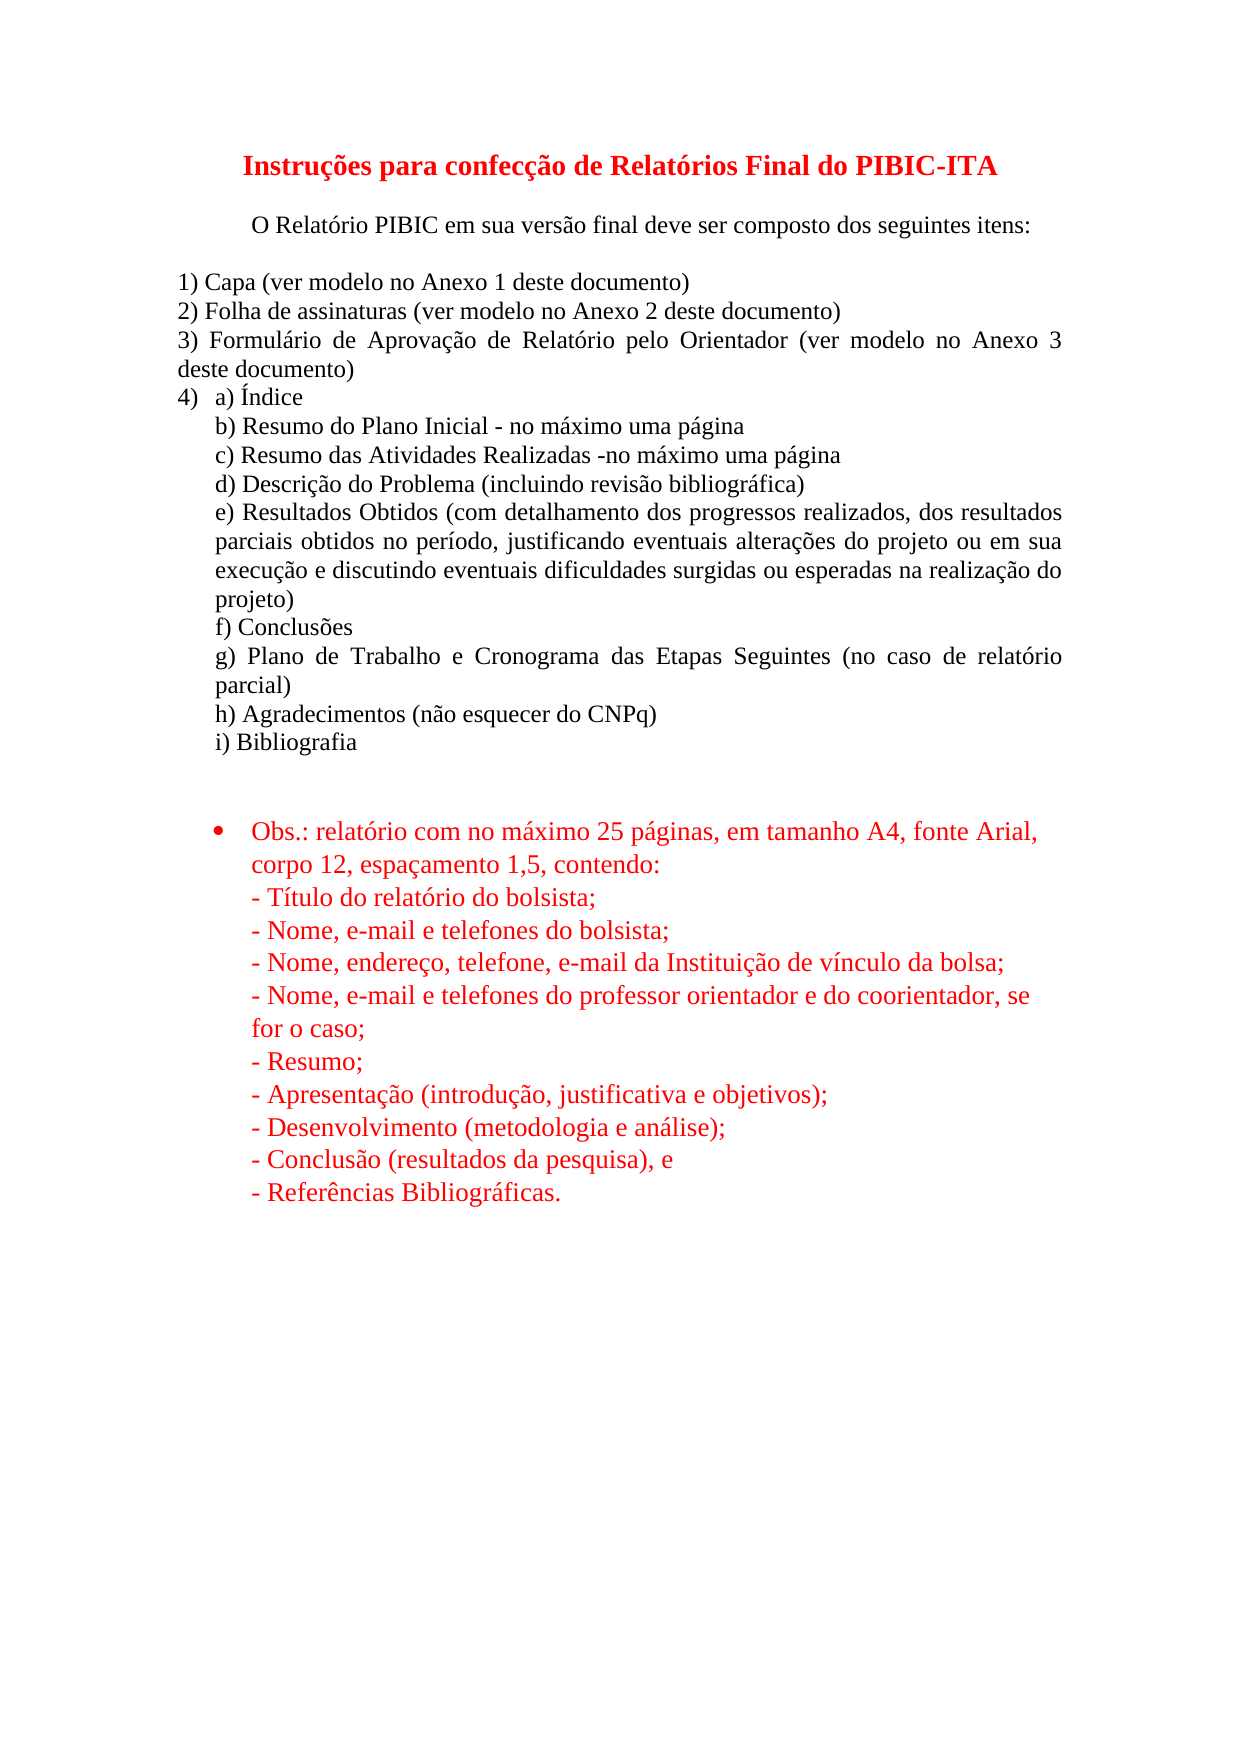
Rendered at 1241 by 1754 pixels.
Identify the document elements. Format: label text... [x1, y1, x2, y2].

text e) Resultados Obtidos (com detalhamento dos progressos realizados, dos resultados parciais obtidos no período, justificando eventuais alterações do projeto ou em sua execução e discutindo eventuais dificuldades surgidas ou esperadas na realização do projeto) [215, 497, 1063, 612]
text Instruções para confecção de Relatórios Final do PIBIC-ITA [177, 148, 1063, 181]
list Obs.: relatório com no máximo 25 páginas, em tamanho A4, fonte Arial, corpo 12, espaçamento 1,5, contendo: [213, 814, 1063, 879]
text b) Resumo do Plano Inicial - no máximo uma página [177, 411, 1063, 440]
text O Relatório PIBIC em sua versão final deve ser composto dos seguintes itens: [177, 210, 1063, 239]
text g) Plano de Trabalho e Cronograma das Etapas Seguintes (no caso de relatório parcial) [215, 641, 1063, 699]
text 3) Formulário de Aprovação de Relatório pelo Orientador (ver modelo no Anexo 3 deste documento) [177, 325, 1063, 382]
text 1) Capa (ver modelo no Anexo 1 deste documento) [177, 267, 1063, 296]
text 4) a) Índice [177, 382, 1063, 411]
text c) Resumo das Atividades Realizadas -no máximo uma página [177, 440, 1063, 469]
text - Título do relatório do bolsista; - Nome, e-mail e telefones do bolsista; - Nome, endereço, telefone, e-mail da Instituição de vínculo da bolsa; - Nome, e-mail e telefones do professor orientador e do coorientador, se for o caso; - Resumo; - Apresentação (introdução, justificativa e objetivos); - Desenvolvimento (metodologia e análise); - Conclusão (resultados da pesquisa), e - Referências Bibliográficas. [251, 879, 1063, 1207]
text i) Bibliografia [177, 727, 1063, 756]
text f) Conclusões [177, 612, 1063, 641]
text h) Agradecimentos (não esquecer do CNPq) [177, 699, 1063, 727]
text d) Descrição do Problema (incluindo revisão bibliográfica) [177, 469, 1063, 497]
text 2) Folha de assinaturas (ver modelo no Anexo 2 deste documento) [177, 296, 1063, 325]
